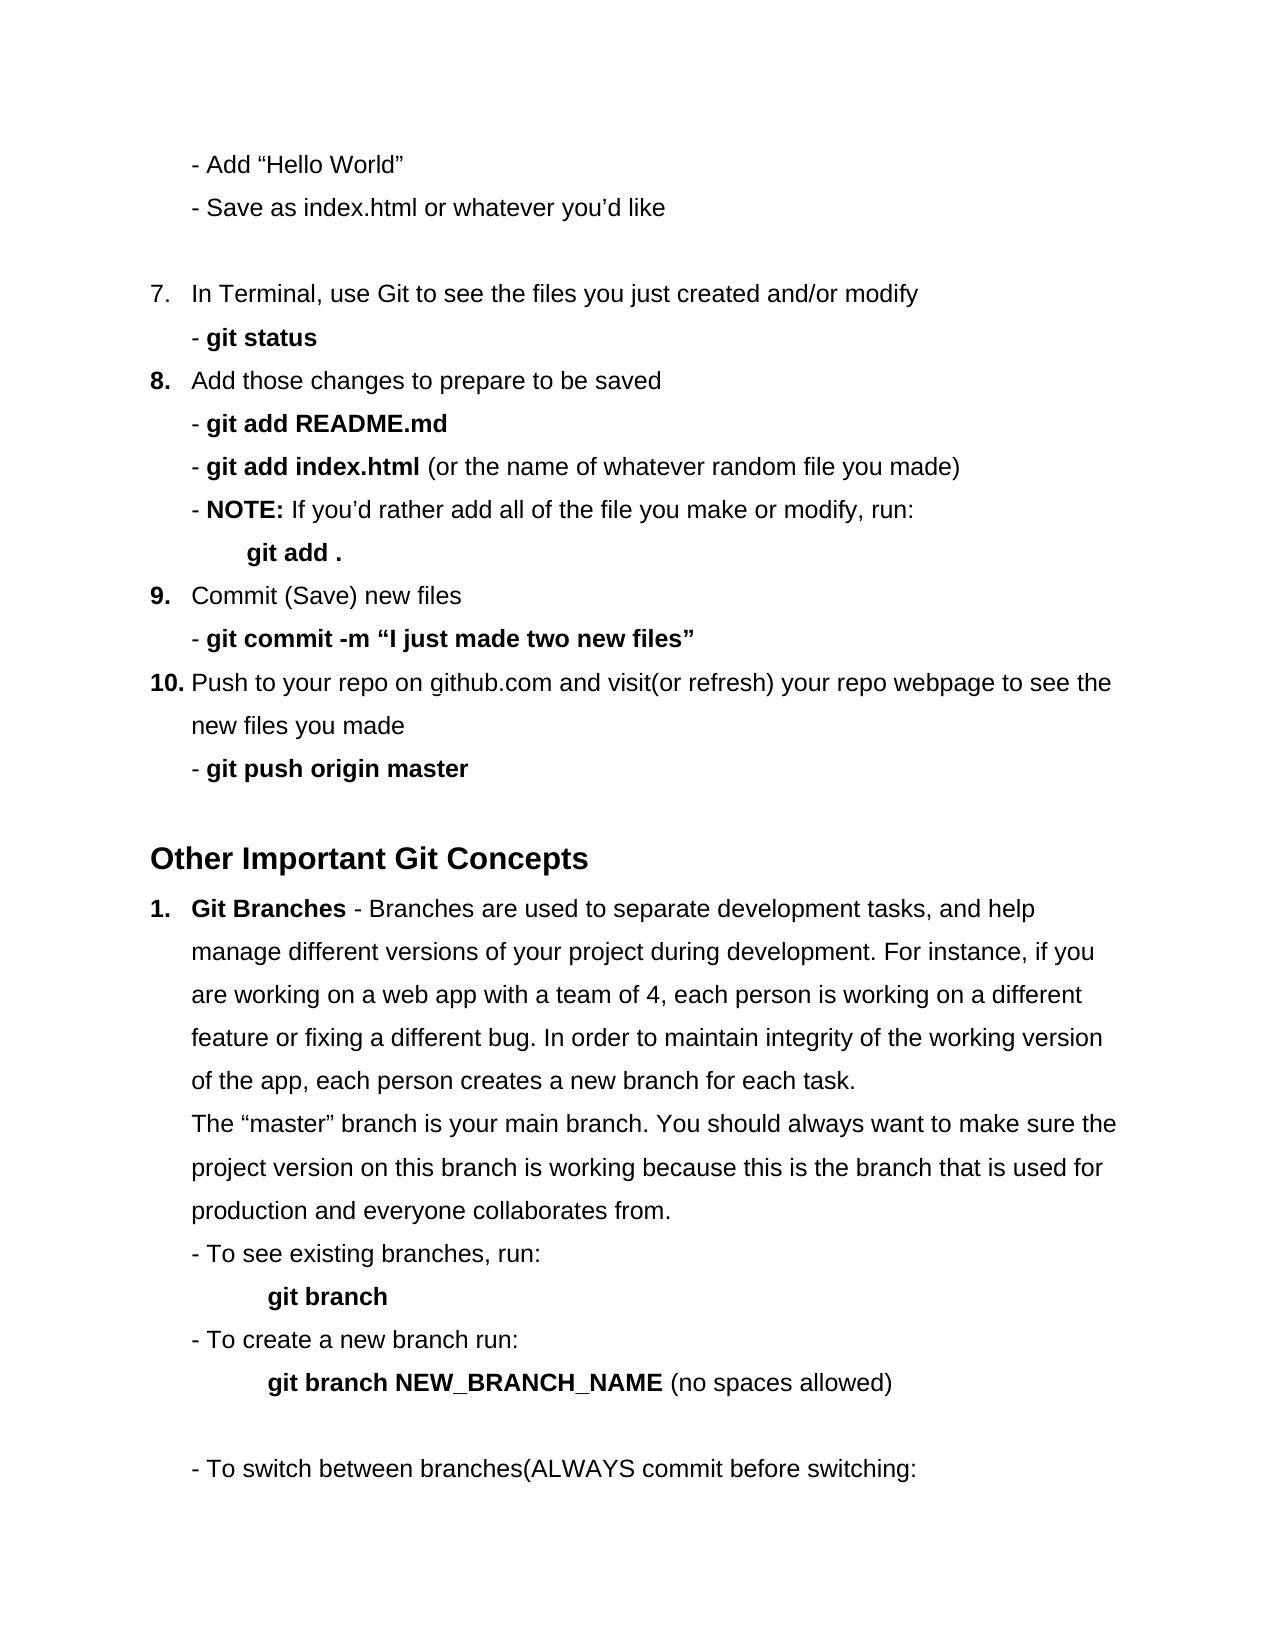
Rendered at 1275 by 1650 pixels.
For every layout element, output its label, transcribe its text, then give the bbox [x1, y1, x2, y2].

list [150, 894, 1125, 1483]
list Commit (Save) new files - git commit -m “I just made two new files” [150, 581, 1125, 653]
list Push to your repo on github.com and visit(or refresh) your repo webpage to see the new files you made - git push origin master [150, 667, 1125, 782]
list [150, 150, 1125, 222]
list Add those changes to prepare to be saved - git add README.md - git add index.html (or the name of whatever random file you made) - NOTE: If you’d rather add all of the file you make or modify, run: git add . [150, 366, 1125, 567]
text Other Important Git Concepts [150, 840, 1125, 876]
list In Terminal, use Git to see the files you just created and/or modify - git status [150, 279, 1125, 351]
